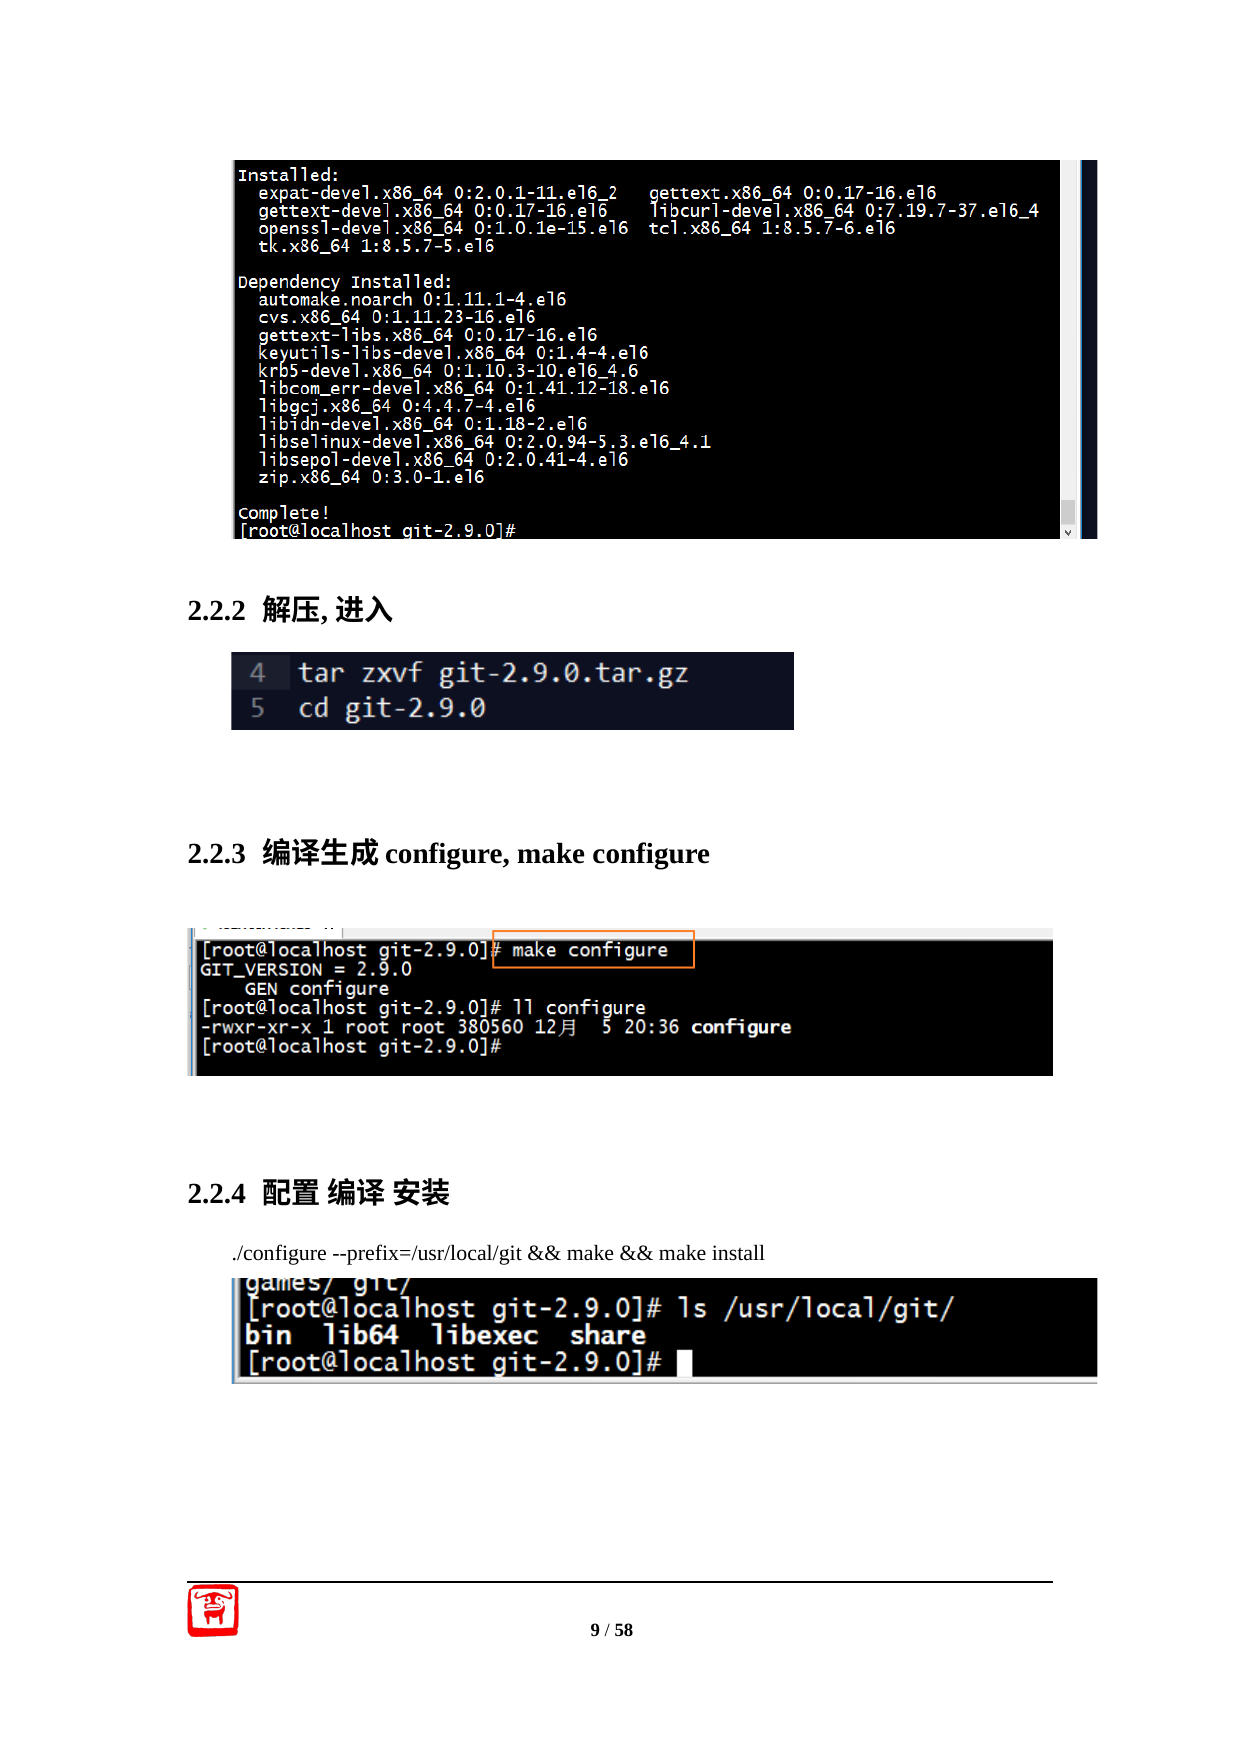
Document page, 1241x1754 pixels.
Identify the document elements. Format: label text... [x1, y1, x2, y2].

subtitle 编译生成configure, make configure [187, 818, 1053, 883]
picture [231, 652, 794, 730]
picture [231, 1278, 1098, 1384]
subtitle 配置 编译 安装 [187, 1158, 1053, 1223]
picture [231, 160, 1098, 539]
text ./configure --prefix=/usr/local/git && make && make install [187, 1236, 1053, 1268]
picture [187, 1584, 239, 1637]
picture [187, 928, 1053, 1076]
subtitle 解压, 进入 [187, 575, 1053, 640]
